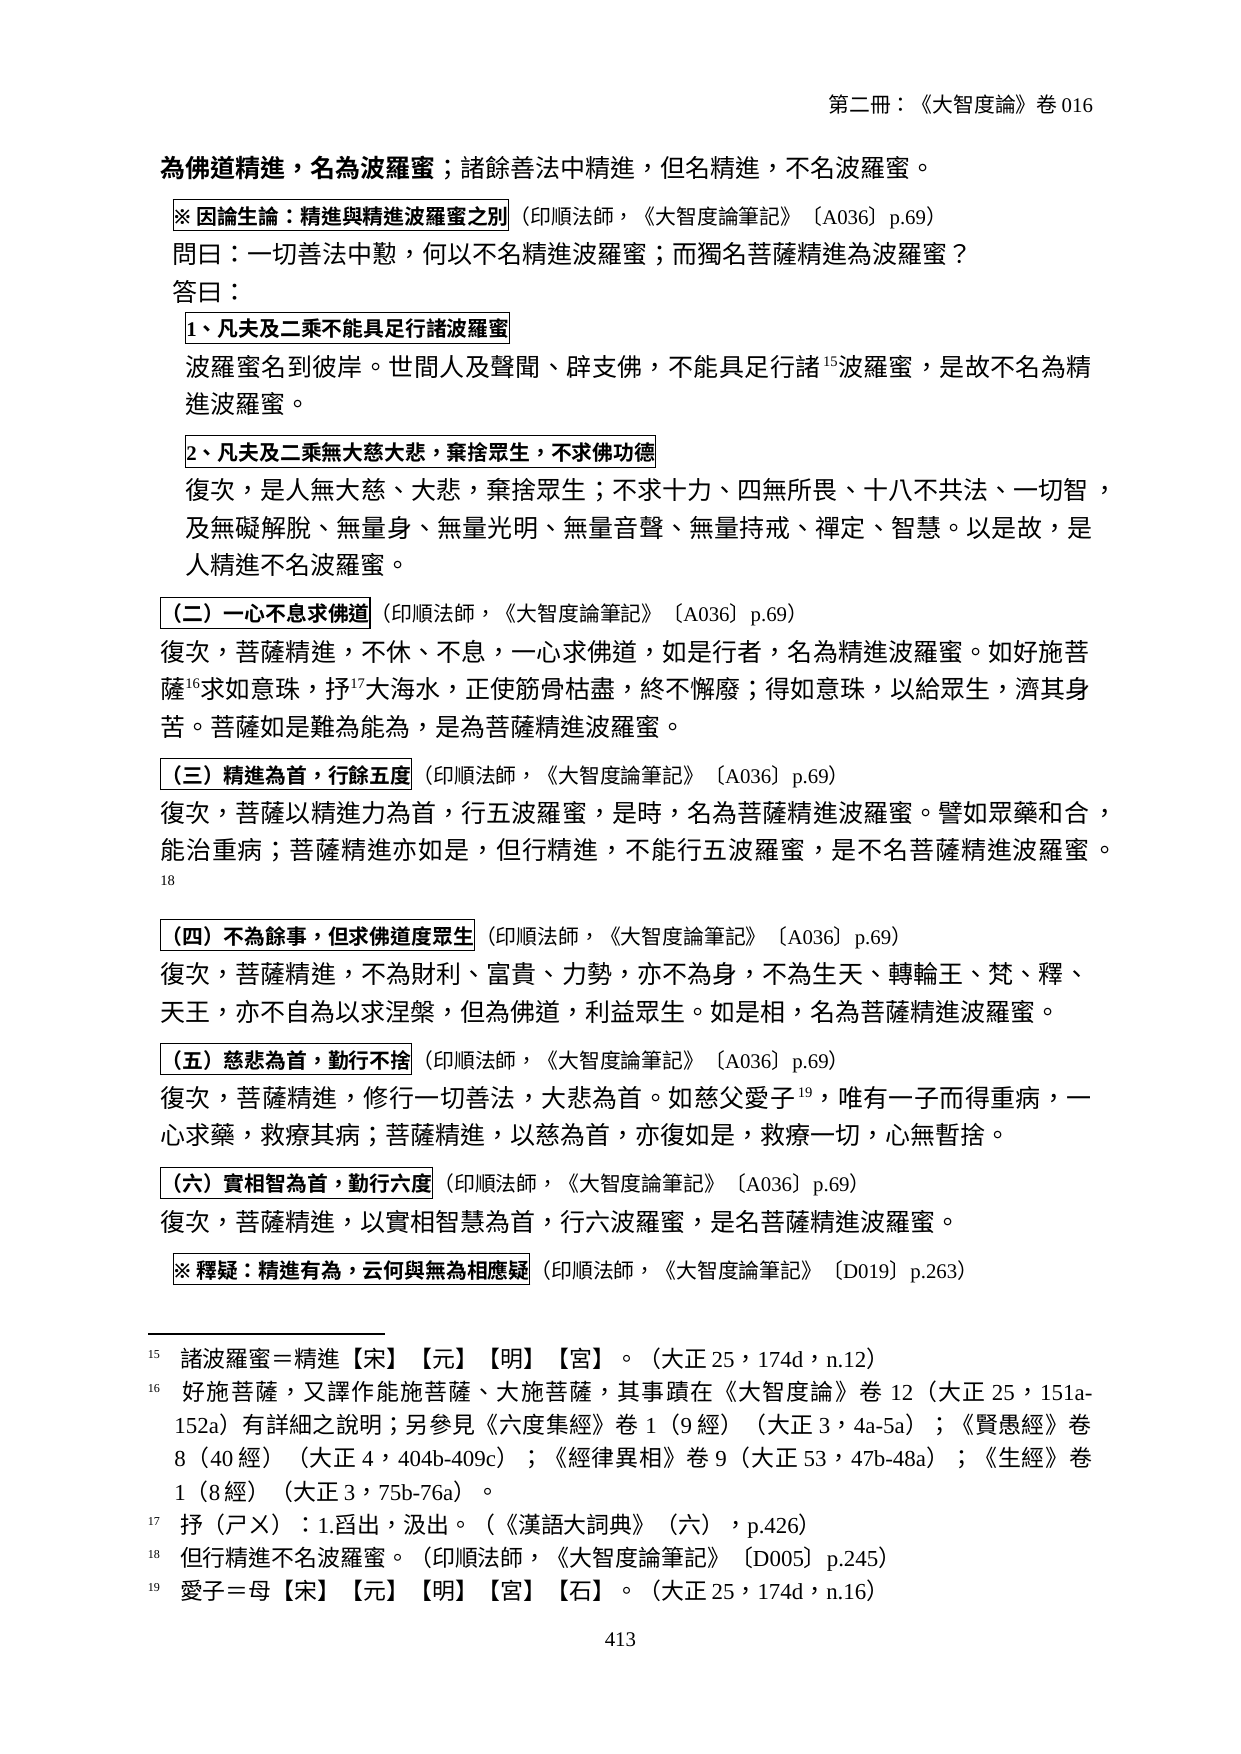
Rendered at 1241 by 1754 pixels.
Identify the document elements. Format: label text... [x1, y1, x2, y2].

text 問曰：一切善法中懃，何以不名精進波羅蜜；而獨名菩薩精進為波羅蜜？ [173, 234, 1092, 271]
text 復次，菩薩精進，不為財利、富貴、力勢，亦不為身，不為生天、轉輪王、梵、釋、天王，亦不自為以求涅槃，但為佛道，利益眾生。如是相，名為菩薩精進波羅蜜。 [160, 954, 1092, 1029]
text 復次，菩薩精進，修行一切善法，大悲為首。如慈父愛子，唯有一子而得重病，一心求藥，救療其病；菩薩精進，以慈為首，亦復如是，救療一切，心無暫捨。 [160, 1078, 1092, 1153]
text 復次，菩薩以精進力為首，行五波羅蜜，是時，名為菩薩精進波羅蜜。譬如眾藥和合，能治重病；菩薩精進亦如是，但行精進，不能行五波羅蜜，是不名菩薩精進波羅蜜。 [160, 793, 1092, 905]
text ※ 釋疑：精進有為，云何與無為相應疑（印順法師，《大智度論筆記》〔D019〕p.263） [173, 1250, 1092, 1288]
text （六）實相智為首，勤行六度（印順法師，《大智度論筆記》〔A036〕p.69） [160, 1164, 1092, 1201]
text （四）不為餘事，但求佛道度眾生（印順法師，《大智度論筆記》〔A036〕p.69） [160, 916, 1092, 954]
text （五）慈悲為首，勤行不捨（印順法師，《大智度論筆記》〔A036〕p.69） [160, 1040, 1092, 1078]
text （二）一心不息求佛道（印順法師，《大智度論筆記》〔A036〕p.69） [160, 594, 1092, 631]
text 復次，菩薩精進，不休、不息，一心求佛道，如是行者，名為精進波羅蜜。如好施菩薩求如意珠，抒大海水，正使筋骨枯盡，終不懈廢；得如意珠，以給眾生，濟其身苦。菩薩如是難為能為，是為菩薩精進波羅蜜。 [160, 631, 1092, 744]
text ※ 因論生論：精進與精進波羅蜜之別（印順法師，《大智度論筆記》〔A036〕p.69） [173, 196, 1092, 234]
text 2、凡夫及二乘無大慈大悲，棄捨眾生，不求佛功德 [185, 433, 1092, 470]
text 波羅蜜名到彼岸。世間人及聲聞、辟支佛，不能具足行諸波羅蜜，是故不名為精進波羅蜜。 [185, 346, 1092, 421]
text 1、凡夫及二乘不能具足行諸波羅蜜 [185, 309, 1092, 346]
text 復次，菩薩精進，以實相智慧為首，行六波羅蜜，是名菩薩精進波羅蜜。 [160, 1201, 1092, 1239]
text 為佛道精進，名為波羅蜜；諸餘善法中精進，但名精進，不名波羅蜜。 [160, 148, 1092, 185]
text 復次，是人無大慈、大悲，棄捨眾生；不求十力、四無所畏、十八不共法、一切智，及無礙解脫、無量身、無量光明、無量音聲、無量持戒、禪定、智慧。以是故，是人精進不名波羅蜜。 [185, 470, 1092, 583]
text 答曰： [173, 271, 1092, 309]
text （三）精進為首，行餘五度（印順法師，《大智度論筆記》〔A036〕p.69） [160, 755, 1092, 793]
